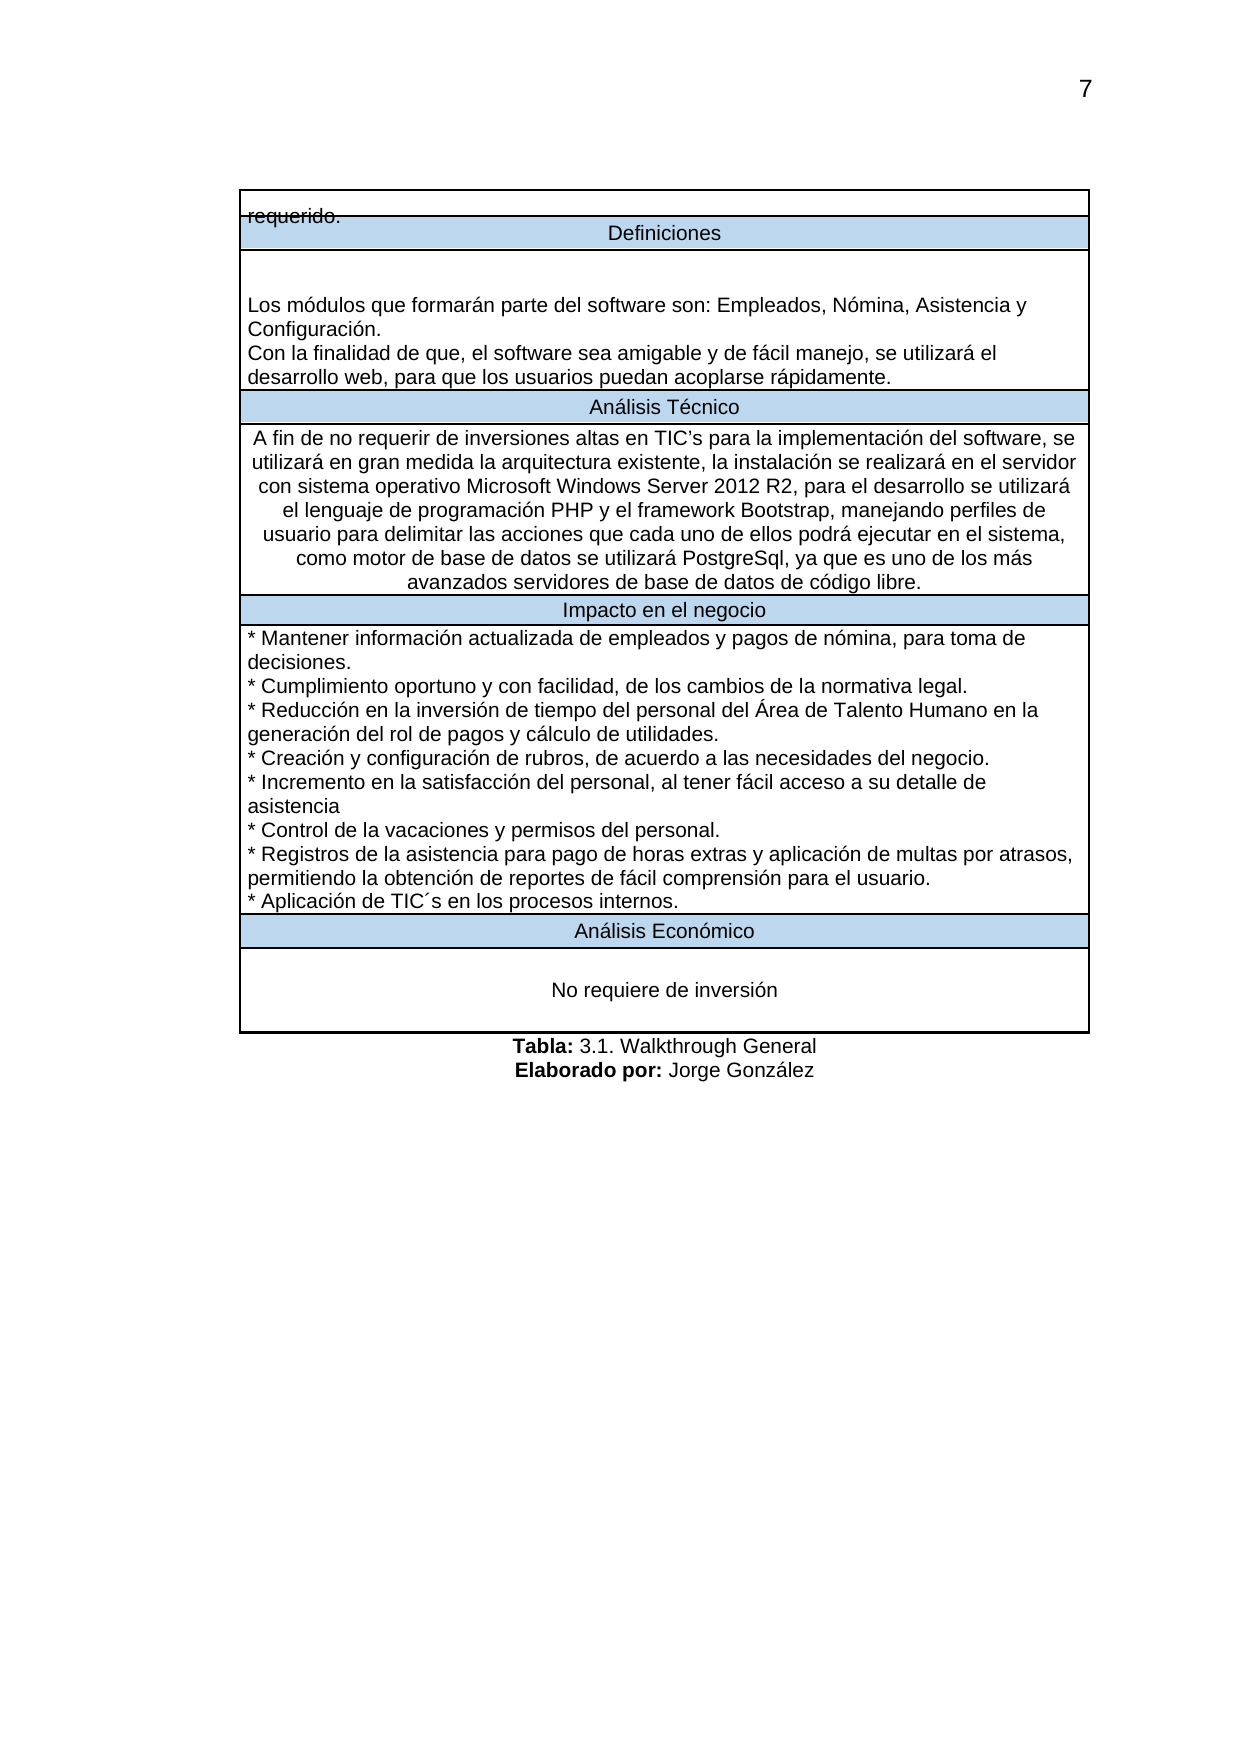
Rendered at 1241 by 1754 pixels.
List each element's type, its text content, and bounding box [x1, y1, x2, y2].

table_cell Definiciones [241, 217, 1088, 248]
text Elaborado por: Jorge González [236, 1057, 1092, 1081]
table_cell Los módulos que formarán parte del software son: Empleados, Nómina, Asistencia y Configuración. Con la finalidad de que, el software sea amigable y de fácil manejo, se utilizará el desarrollo web, para que los usuarios puedan acoplarse rápidamente. [241, 251, 1088, 389]
table_cell Impacto en el negocio [241, 596, 1088, 624]
table_cell Análisis Económico [241, 915, 1088, 947]
table_cell * Mantener información actualizada de empleados y pagos de nómina, para toma de decisiones. * Cumplimiento oportuno y con facilidad, de los cambios de la normativa legal. * Reducción en la inversión de tiempo del personal del Área de Talento Humano en la generación del rol de pagos y cálculo de utilidades. * Creación y configuración de rubros, de acuerdo a las necesidades del negocio. * Incremento en la satisfacción del personal, al tener fácil acceso a su detalle de asistencia * Control de la vacaciones y permisos del personal. * Registros de la asistencia para pago de horas extras y aplicación de multas por atrasos, permitiendo la obtención de reportes de fácil comprensión para el usuario. * Aplicación de TIC´s en los procesos internos. [241, 626, 1088, 913]
table_cell A fin de no requerir de inversiones altas en TIC’s para la implementación del software, se utilizará en gran medida la arquitectura existente, la instalación se realizará en el servidor con sistema operativo Microsoft Windows Server 2012 R2, para el desarrollo se utilizará el lenguaje de programación PHP y el framework Bootstrap, manejando perfiles de usuario para delimitar las acciones que cada uno de ellos podrá ejecutar en el sistema, como motor de base de datos se utilizará PostgreSql, ya que es uno de los más avanzados servidores de base de datos de código libre. [241, 425, 1088, 594]
table_cell No requiere de inversión [241, 949, 1088, 1031]
table_cell Análisis Técnico [241, 391, 1088, 422]
